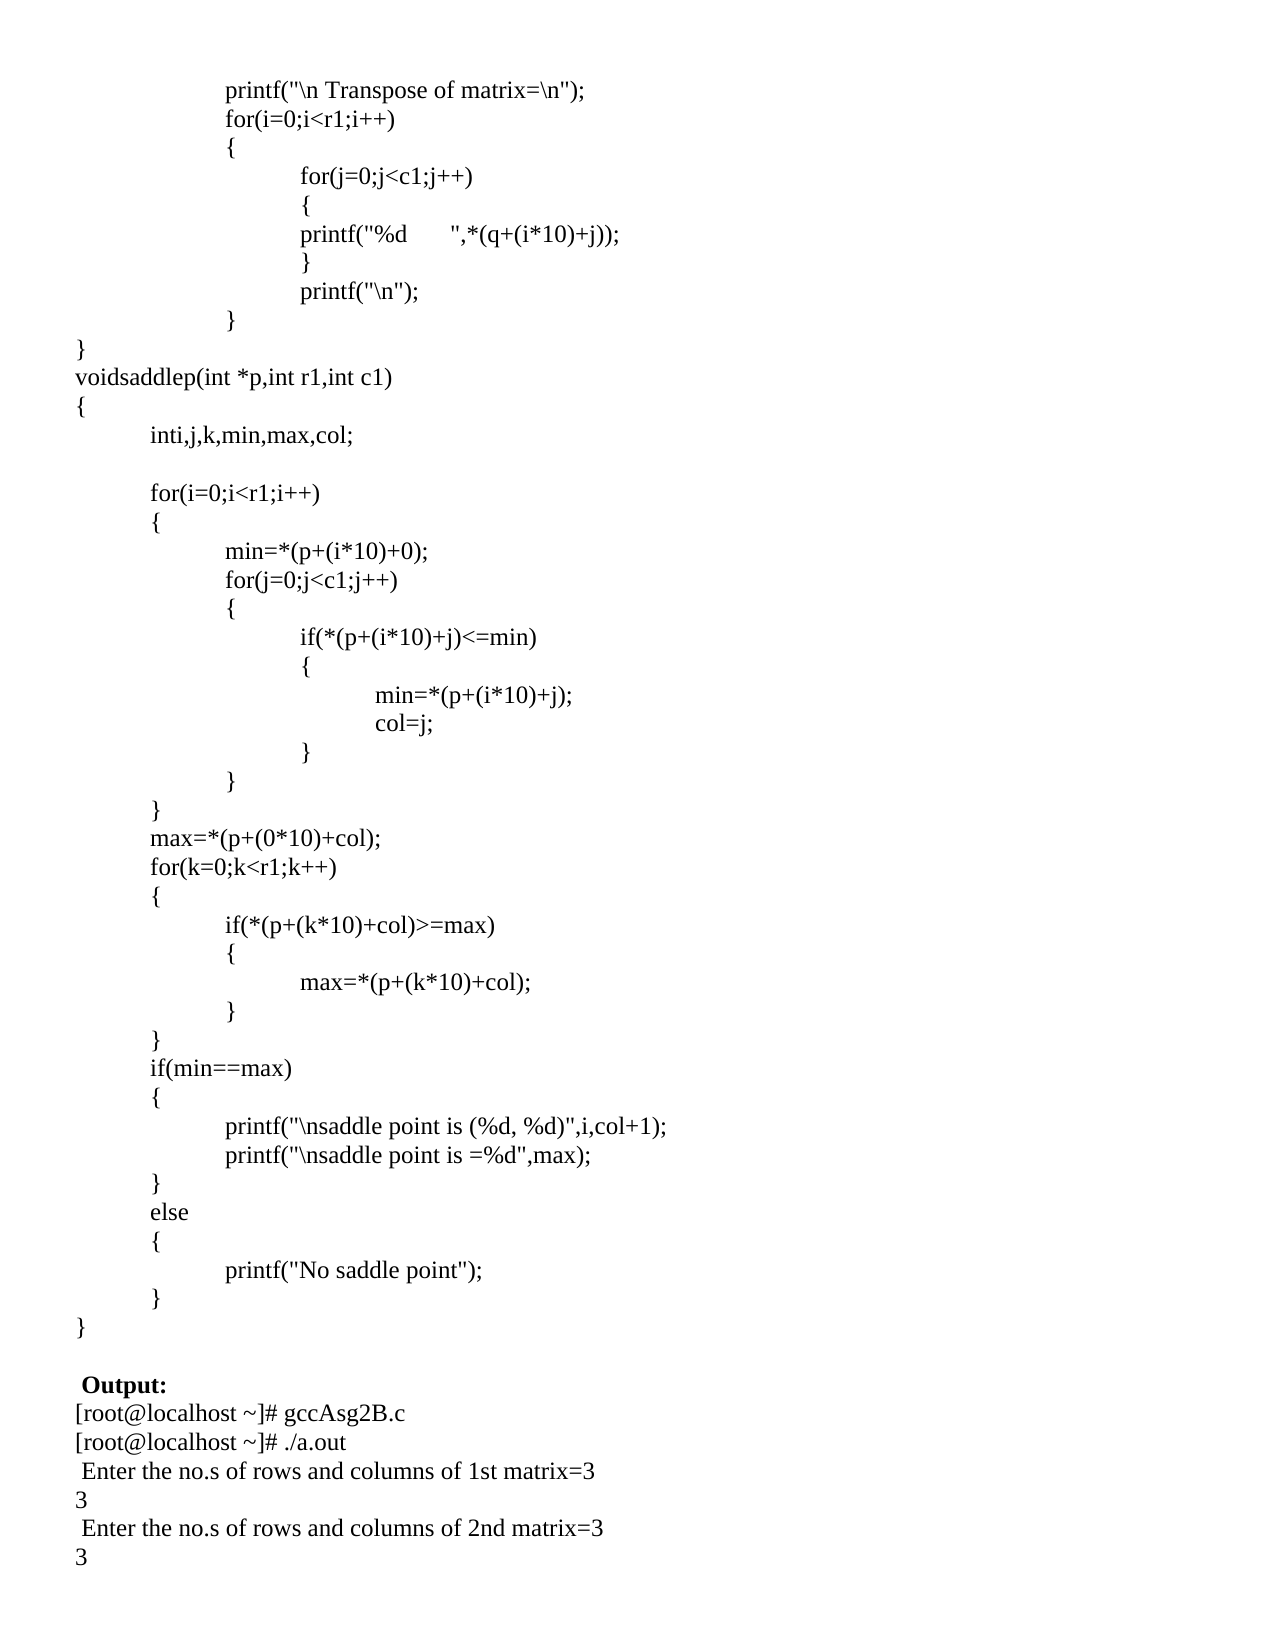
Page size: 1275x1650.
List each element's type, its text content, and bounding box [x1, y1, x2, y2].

text for(j=0;j<c1;j++) [75, 565, 1200, 593]
text { [75, 391, 1200, 420]
text printf("\n Transpose of matrix=\n"); [75, 75, 1200, 104]
text 3 [75, 1542, 1200, 1571]
text { [75, 132, 1200, 161]
text } [75, 996, 1200, 1025]
text if(*(p+(i*10)+j)<=min) [75, 622, 1200, 651]
text } [75, 305, 1200, 334]
text col=j; [75, 708, 1200, 737]
text } [75, 1283, 1200, 1312]
text } [75, 247, 1200, 276]
text { [75, 1082, 1200, 1111]
text { [75, 593, 1200, 622]
text for(i=0;i<r1;i++) [75, 478, 1200, 507]
text { [75, 881, 1200, 910]
text } [75, 1312, 1200, 1341]
text Enter the no.s of rows and columns of 1st matrix=3 [75, 1456, 1200, 1485]
text printf("\nsaddle point is =%d",max); [75, 1140, 1200, 1168]
text Output: [75, 1370, 1200, 1398]
text } [75, 795, 1200, 823]
text { [75, 190, 1200, 219]
text } [75, 1168, 1200, 1197]
text } [75, 737, 1200, 766]
text inti,j,k,min,max,col; [75, 420, 1200, 449]
text else [75, 1197, 1200, 1226]
text 3 [75, 1485, 1200, 1513]
text printf("%d ",*(q+(i*10)+j)); [75, 219, 1200, 247]
text printf("No saddle point"); [75, 1255, 1200, 1283]
text } [75, 334, 1200, 362]
text min=*(p+(i*10)+0); [75, 536, 1200, 565]
text } [75, 1025, 1200, 1053]
text [root@localhost ~]# ./a.out [75, 1427, 1200, 1456]
text if(min==max) [75, 1053, 1200, 1082]
text voidsaddlep(int *p,int r1,int c1) [75, 362, 1200, 391]
text for(k=0;k<r1;k++) [75, 852, 1200, 881]
text if(*(p+(k*10)+col)>=max) [75, 910, 1200, 938]
text printf("\nsaddle point is (%d, %d)",i,col+1); [75, 1111, 1200, 1140]
text { [75, 1226, 1200, 1255]
text for(j=0;j<c1;j++) [75, 161, 1200, 190]
text min=*(p+(i*10)+j); [75, 680, 1200, 708]
text { [75, 507, 1200, 536]
text printf("\n"); [75, 276, 1200, 305]
text { [75, 651, 1200, 680]
text Enter the no.s of rows and columns of 2nd matrix=3 [75, 1513, 1200, 1542]
text } [75, 766, 1200, 795]
text for(i=0;i<r1;i++) [75, 104, 1200, 132]
text { [75, 938, 1200, 967]
text [root@localhost ~]# gccAsg2B.c [75, 1398, 1200, 1427]
text max=*(p+(k*10)+col); [75, 967, 1200, 996]
text max=*(p+(0*10)+col); [75, 823, 1200, 852]
